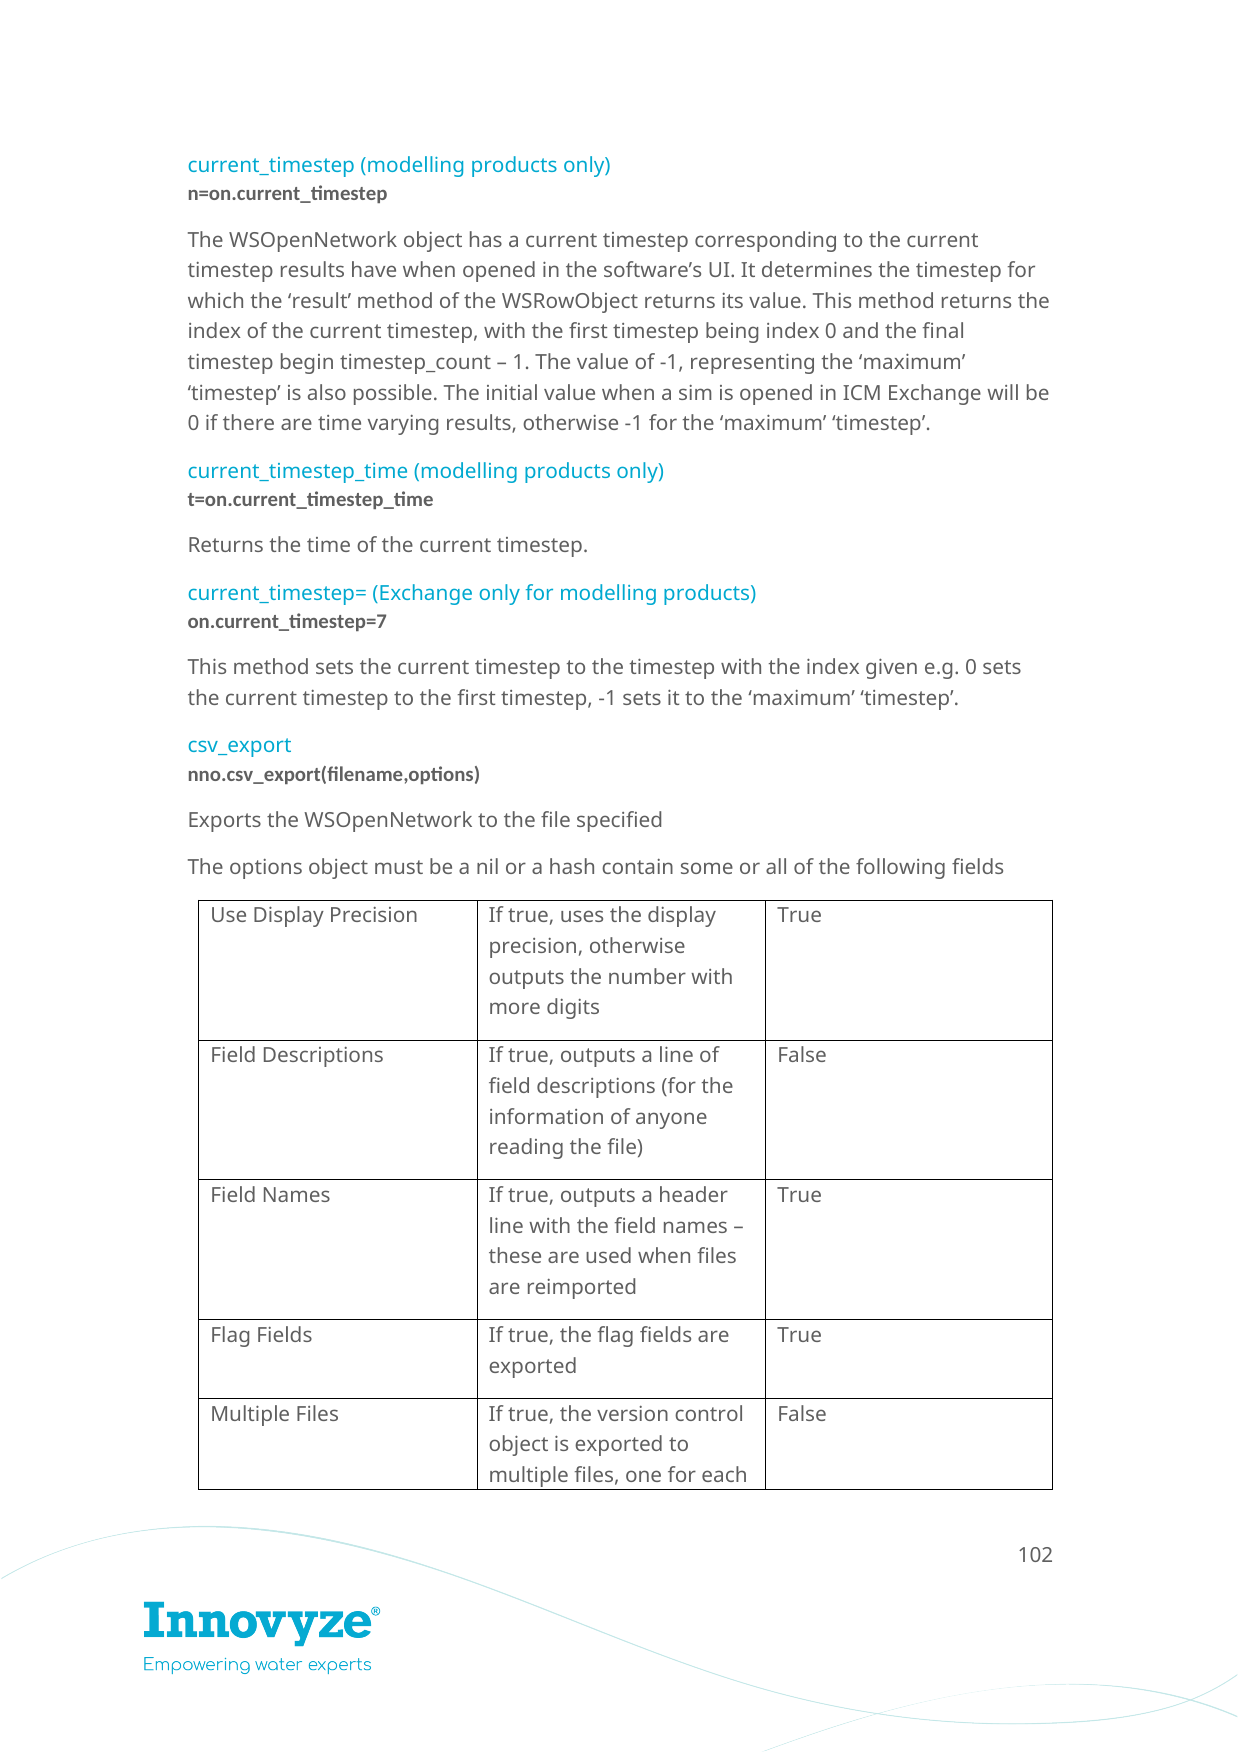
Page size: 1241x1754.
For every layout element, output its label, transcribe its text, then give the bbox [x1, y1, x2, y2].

text The WSOpenNetwork object has a current timestep corresponding to the current timestep results have when opened in the software’s UI. It determines the timestep for which the ‘result’ method of the WSRowObject returns its value. This method returns the index of the current timestep, with the first timestep being index 0 and the final timestep begin timestep_count – 1. The value of -1, representing the ‘maximum’ ‘timestep’ is also possible. The initial value when a sim is opened in ICM Exchange will be 0 if there are time varying results, otherwise -1 for the ‘maximum’ ‘timestep’. [187, 225, 1053, 437]
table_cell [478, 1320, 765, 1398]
text Exports the WSOpenNetwork to the file specified [187, 805, 1053, 833]
subtitle current_timestep_time (modelling products only) [187, 456, 1053, 484]
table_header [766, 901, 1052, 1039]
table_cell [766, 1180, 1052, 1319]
subtitle current_timestep (modelling products only) [187, 150, 1053, 178]
text This method sets the current timestep to the timestep with the index given e.g. 0 sets the current timestep to the first timestep, -1 sets it to the ‘maximum’ ‘timestep’. [187, 652, 1053, 711]
subtitle current_timestep= (Exchange only for modelling products) [187, 578, 1053, 606]
text n=on.current_timestep [187, 181, 1053, 206]
subtitle csv_export [187, 730, 1053, 759]
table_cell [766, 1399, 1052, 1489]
text nno.csv_export(filename,options) [187, 761, 1053, 786]
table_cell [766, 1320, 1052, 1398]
text on.current_timestep=7 [187, 608, 1053, 634]
picture [0, 1516, 1236, 1751]
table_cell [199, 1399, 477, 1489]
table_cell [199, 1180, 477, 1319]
text t=on.current_timestep_time [187, 486, 1053, 512]
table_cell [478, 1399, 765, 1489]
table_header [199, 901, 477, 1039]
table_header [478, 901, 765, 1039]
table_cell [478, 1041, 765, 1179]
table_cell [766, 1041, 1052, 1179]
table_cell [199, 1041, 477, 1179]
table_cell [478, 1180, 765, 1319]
text The options object must be a nil or a hash contain some or all of the following fields [187, 852, 1053, 881]
text Returns the time of the current timestep. [187, 530, 1053, 559]
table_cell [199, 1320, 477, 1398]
